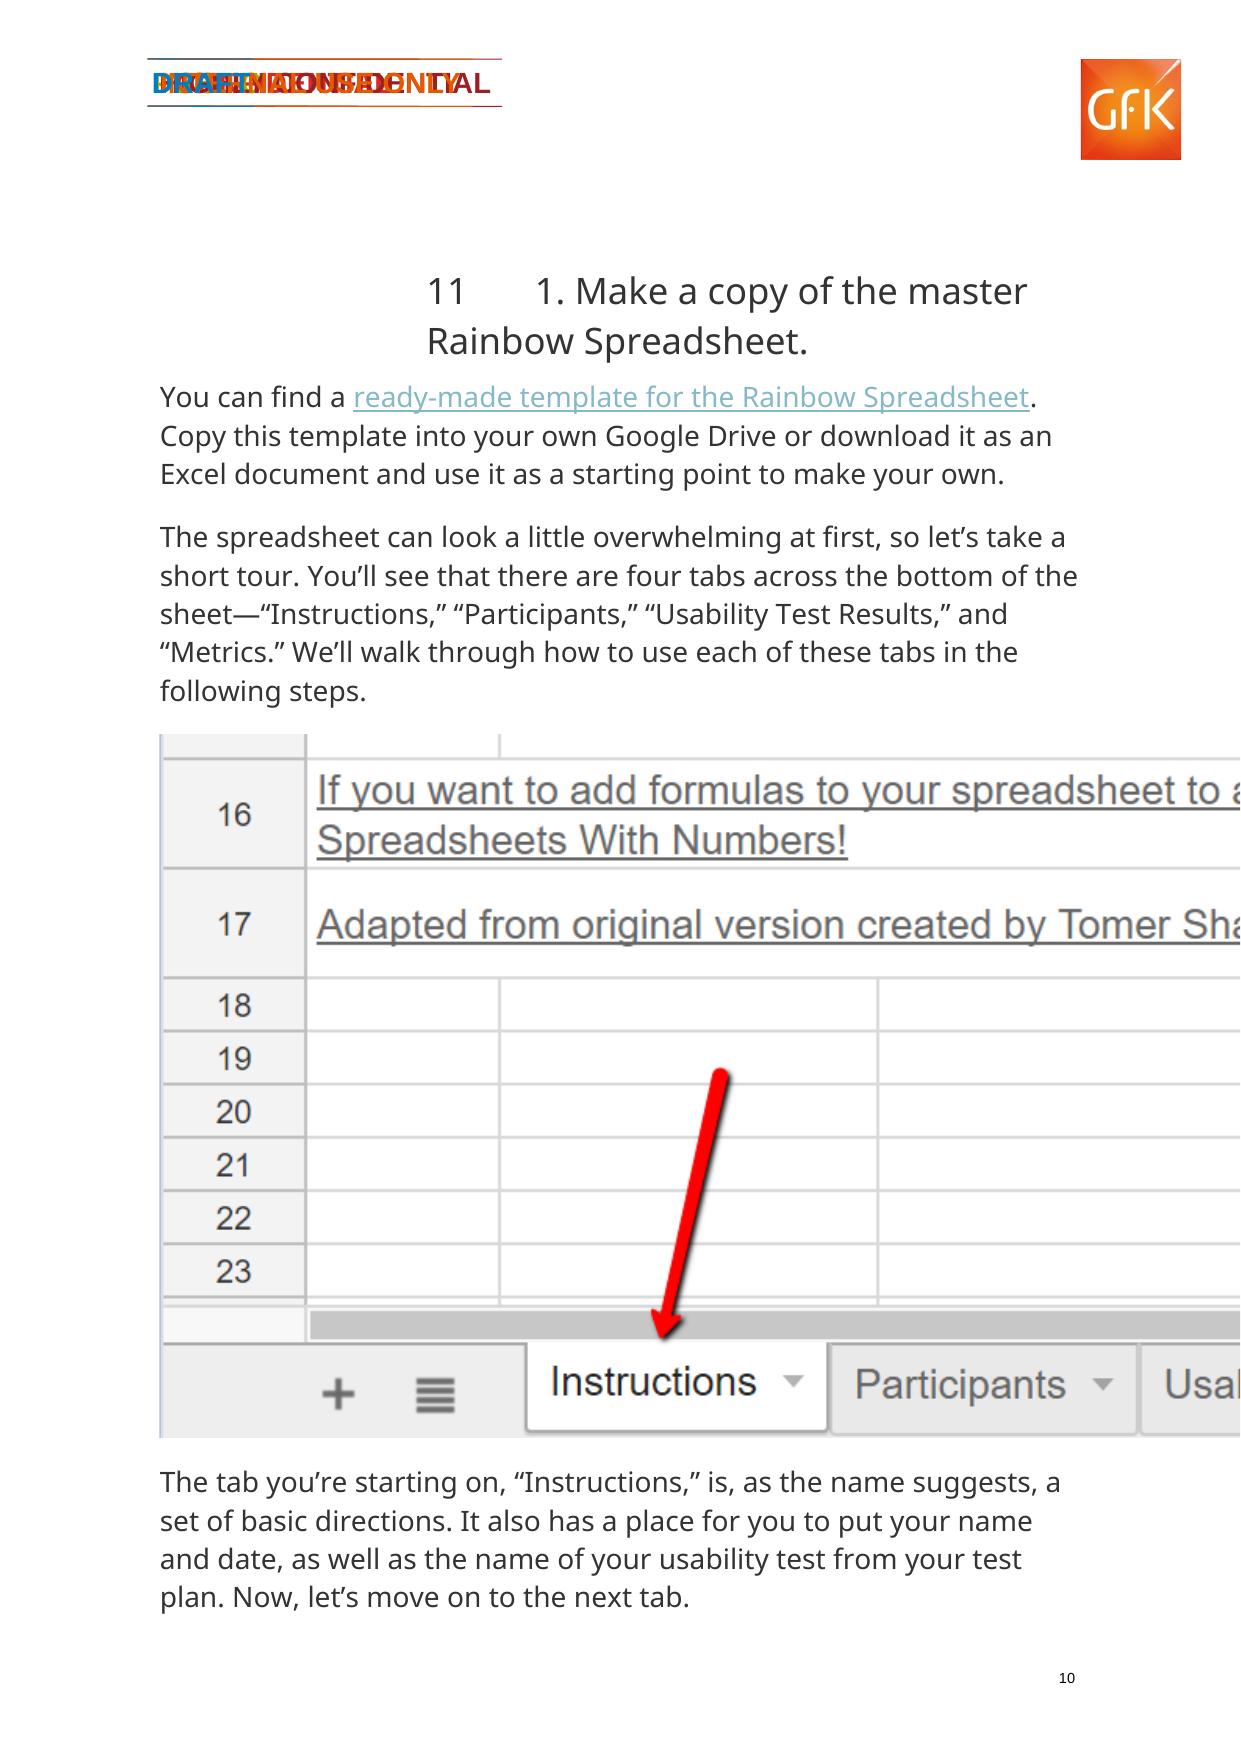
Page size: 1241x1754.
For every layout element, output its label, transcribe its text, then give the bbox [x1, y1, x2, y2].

picture [159, 734, 1241, 1438]
text The tab you’re starting on, “Instructions,” is, as the name suggests, a set of basic directions. It also has a place for you to put your name and date, as well as the name of your usability test from your test plan. Now, let’s move on to the next tab. [159, 1463, 1081, 1616]
text The spreadsheet can look a little overwhelming at first, so let’s take a short tour. You’ll see that there are four tabs across the bottom of the sheet—“Instructions,” “Participants,” “Usability Test Results,” and “Metrics.” We’ll walk through how to use each of these tabs in the following steps. [159, 518, 1081, 709]
picture [1080, 59, 1182, 160]
list 1. Make a copy of the master Rainbow Spreadsheet. [426, 266, 1081, 365]
text You can find a ready-made template for the Rainbow Spreadsheet. Copy this template into your own Google Drive or download it as an Excel document and use it as a starting point to make your own. [159, 378, 1081, 493]
